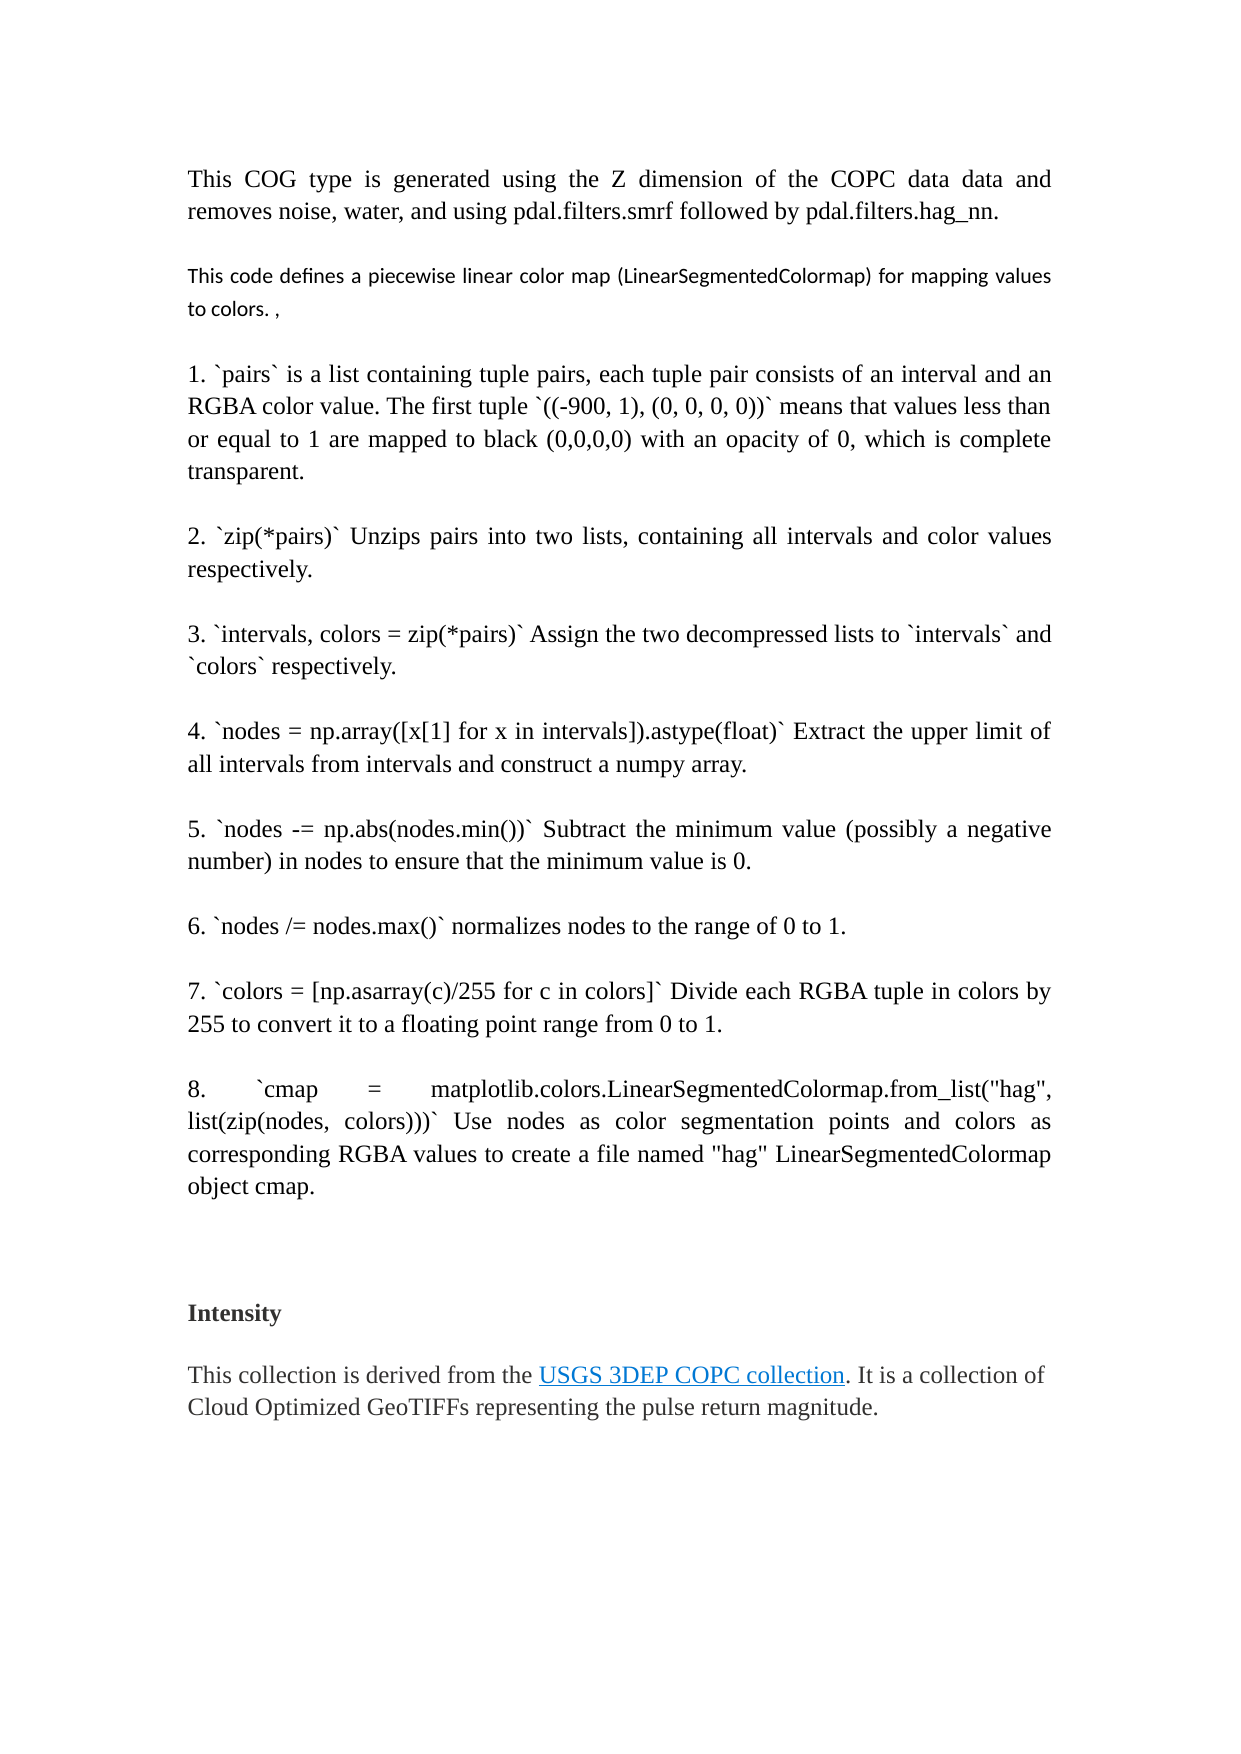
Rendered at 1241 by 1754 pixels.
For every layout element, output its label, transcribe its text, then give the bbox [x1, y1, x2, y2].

text 1. `pairs` is a list containing tuple pairs, each tuple pair consists of an interval and an RGBA color value. The first tuple `((-900, 1), (0, 0, 0, 0))` means that values less than or equal to 1 are mapped to black (0,0,0,0) with an opacity of 0, which is complete transparent. [187, 357, 1053, 487]
text 7. `colors = [np.asarray(c)/255 for c in colors]` Divide each RGBA tuple in colors by 255 to convert it to a floating point range from 0 to 1. [187, 974, 1053, 1039]
text This COG type is generated using the Z dimension of the COPC data data and removes noise, water, and using pdal.filters.smrf followed by pdal.filters.hag_nn. [187, 162, 1053, 227]
subtitle Intensity [187, 1296, 1053, 1329]
text 6. `nodes /= nodes.max()` normalizes nodes to the range of 0 to 1. [187, 909, 1053, 942]
text 4. `nodes = np.array([x[1] for x in intervals]).astype(float)` Extract the upper limit of all intervals from intervals and construct a numpy array. [187, 714, 1053, 779]
text 2. `zip(*pairs)` Unzips pairs into two lists, containing all intervals and color values respectively. [187, 519, 1053, 584]
text 3. `intervals, colors = zip(*pairs)` Assign the two decompressed lists to `intervals` and `colors` respectively. [187, 617, 1053, 682]
text This collection is derived from the USGS 3DEP COPC collection. It is a collection of Cloud Optimized GeoTIFFs representing the pulse return magnitude. [187, 1358, 1053, 1423]
text This code defines a piecewise linear color map (LinearSegmentedColormap) for mapping values to colors. , [187, 259, 1053, 324]
text 8. `cmap = matplotlib.colors.LinearSegmentedColormap.from_list("hag", list(zip(nodes, colors)))` Use nodes as color segmentation points and colors as corresponding RGBA values to create a file named "hag" LinearSegmentedColormap object cmap. [187, 1072, 1053, 1202]
text 5. `nodes -= np.abs(nodes.min())` Subtract the minimum value (possibly a negative number) in nodes to ensure that the minimum value is 0. [187, 812, 1053, 877]
